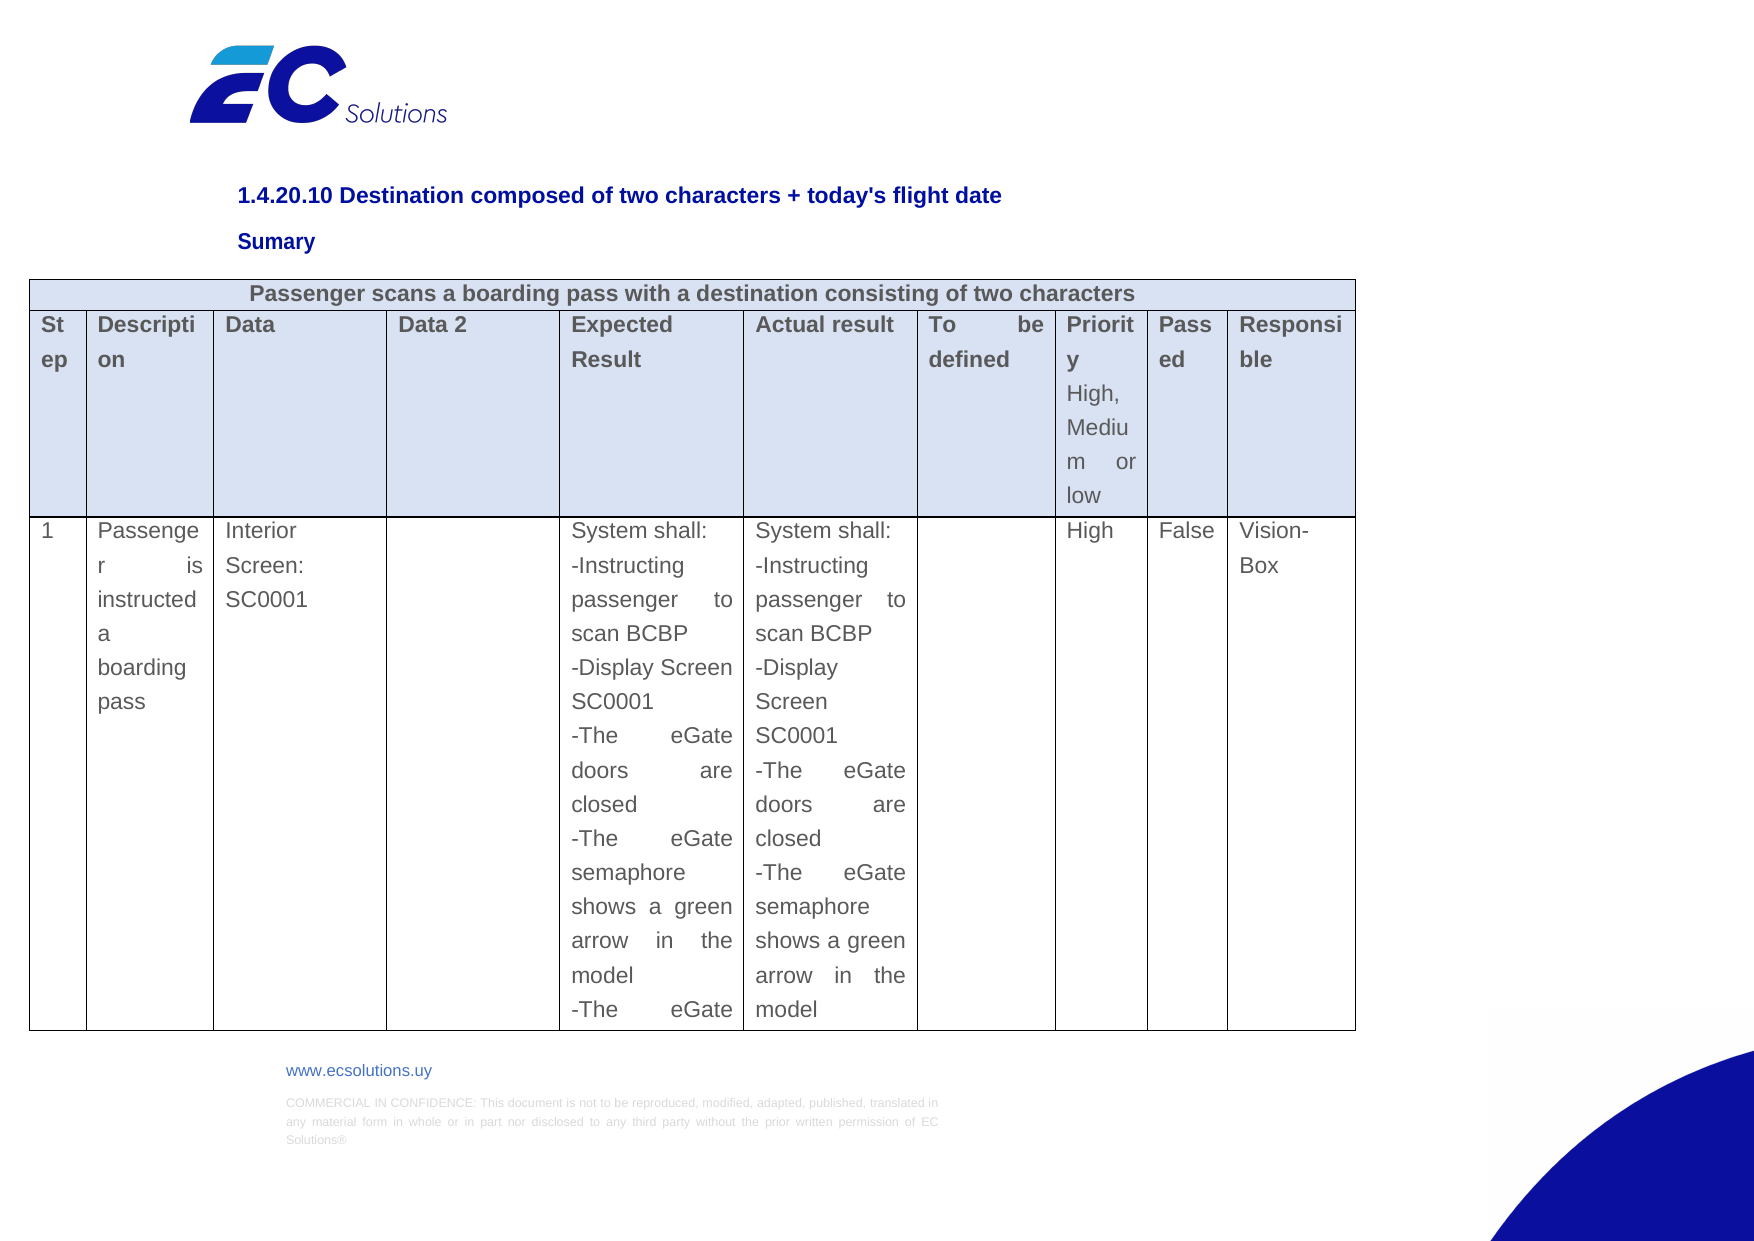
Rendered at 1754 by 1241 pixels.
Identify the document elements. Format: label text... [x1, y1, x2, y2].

table_cell Interior Screen: SC0001 [214, 518, 386, 1030]
table_cell To be defined [918, 311, 1055, 516]
table_cell Step [30, 311, 86, 516]
text Sumary [177, 228, 1503, 254]
table_cell Data 2 [387, 311, 559, 516]
table_cell [918, 518, 1055, 1030]
table_cell Actual result [744, 311, 917, 516]
table_header Passenger scans a boarding pass with a destination consisting of two characters [30, 280, 1355, 310]
subtitle 1.4.20.10 Destination composed of two characters + today's flight date [237, 182, 1503, 208]
table_cell Passenger is instructed a boarding pass [87, 518, 213, 1030]
table_cell False [1148, 518, 1227, 1030]
table_cell 1 [30, 518, 86, 1030]
picture [189, 45, 448, 123]
table_cell Description [87, 311, 213, 516]
table_cell Passed [1148, 311, 1227, 516]
table_cell Priority High, Medium or low [1056, 311, 1147, 516]
table_cell Responsible [1228, 311, 1355, 516]
table_cell Data [214, 311, 386, 516]
table_cell [387, 518, 559, 1030]
table_cell Expected Result [560, 311, 743, 516]
table_cell Vision-Box [1228, 518, 1355, 1030]
table_cell High [1056, 518, 1147, 1030]
picture [1488, 1008, 1754, 1241]
